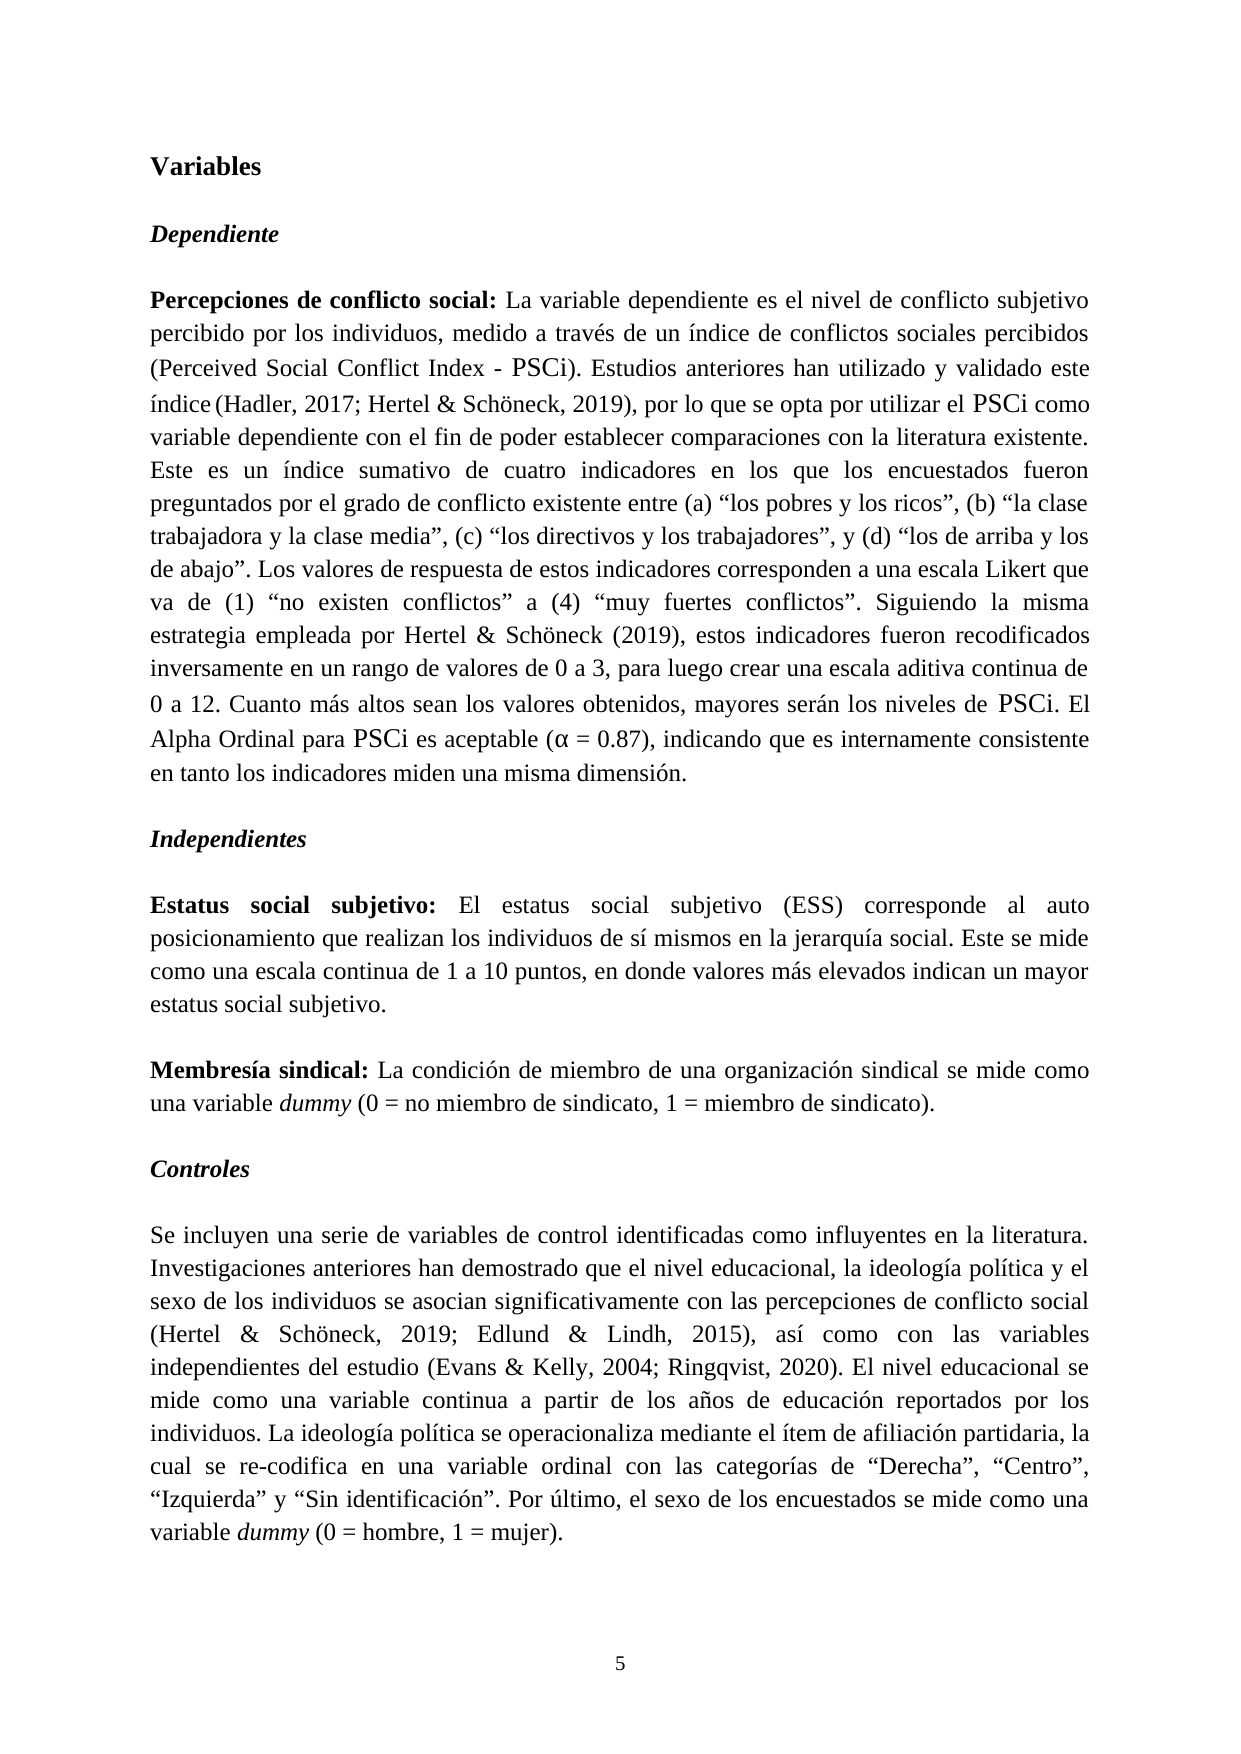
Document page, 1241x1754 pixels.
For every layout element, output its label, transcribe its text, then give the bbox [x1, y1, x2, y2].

text Estatus social subjetivo: El estatus social subjetivo (ESS) corresponde al auto posicionamiento que realizan los individuos de sí mismos en la jerarquía social. Este se mide como una escala continua de 1 a 10 puntos, en donde valores más elevados indican un mayor estatus social subjetivo. [150, 890, 1090, 1018]
text Independientes [150, 824, 1090, 853]
text Dependiente [150, 219, 1090, 247]
text Variables [150, 150, 1090, 181]
text Controles [150, 1154, 1090, 1183]
text Se incluyen una serie de variables de control identificadas como influyentes en la literatura. Investigaciones anteriores han demostrado que el nivel educacional, la ideología política y el sexo de los individuos se asocian significativamente con las percepciones de conflicto social (Hertel & Schöneck, 2019; Edlund & Lindh, 2015), así como con las variables independientes del estudio (Evans & Kelly, 2004; Ringqvist, 2020). El nivel educacional se mide como una variable continua a partir de los años de educación reportados por los individuos. La ideología política se operacionaliza mediante el ítem de afiliación partidaria, la cual se re-codifica en una variable ordinal con las categorías de “Derecha”, “Centro”, “Izquierda” y “Sin identificación”. Por último, el sexo de los encuestados se mide como una variable dummy (0 = hombre, 1 = mujer). [150, 1220, 1090, 1546]
text Membresía sindical: La condición de miembro de una organización sindical se mide como una variable dummy (0 = no miembro de sindicato, 1 = miembro de sindicato). [150, 1055, 1090, 1117]
text Percepciones de conflicto social: La variable dependiente es el nivel de conflicto subjetivo percibido por los individuos, medido a través de un índice de conflictos sociales percibidos (Perceived Social Conflict Index - PSCi). Estudios anteriores han utilizado y validado este índice (Hadler, 2017; Hertel & Schöneck, 2019), por lo que se opta por utilizar el PSCi como variable dependiente con el fin de poder establecer comparaciones con la literatura existente. Este es un índice sumativo de cuatro indicadores en los que los encuestados fueron preguntados por el grado de conflicto existente entre (a) “los pobres y los ricos”, (b) “la clase trabajadora y la clase media”, (c) “los directivos y los trabajadores”, y (d) “los de arriba y los de abajo”. Los valores de respuesta de estos indicadores corresponden a una escala Likert que va de (1) “no existen conflictos” a (4) “muy fuertes conflictos”. Siguiendo la misma estrategia empleada por Hertel & Schöneck (2019), estos indicadores fueron recodificados inversamente en un rango de valores de 0 a 3, para luego crear una escala aditiva continua de 0 a 12. Cuanto más altos sean los valores obtenidos, mayores serán los niveles de PSCi. El Alpha Ordinal para PSCi es aceptable (α = 0.87), indicando que es internamente consistente en tanto los indicadores miden una misma dimensión. [150, 285, 1090, 787]
